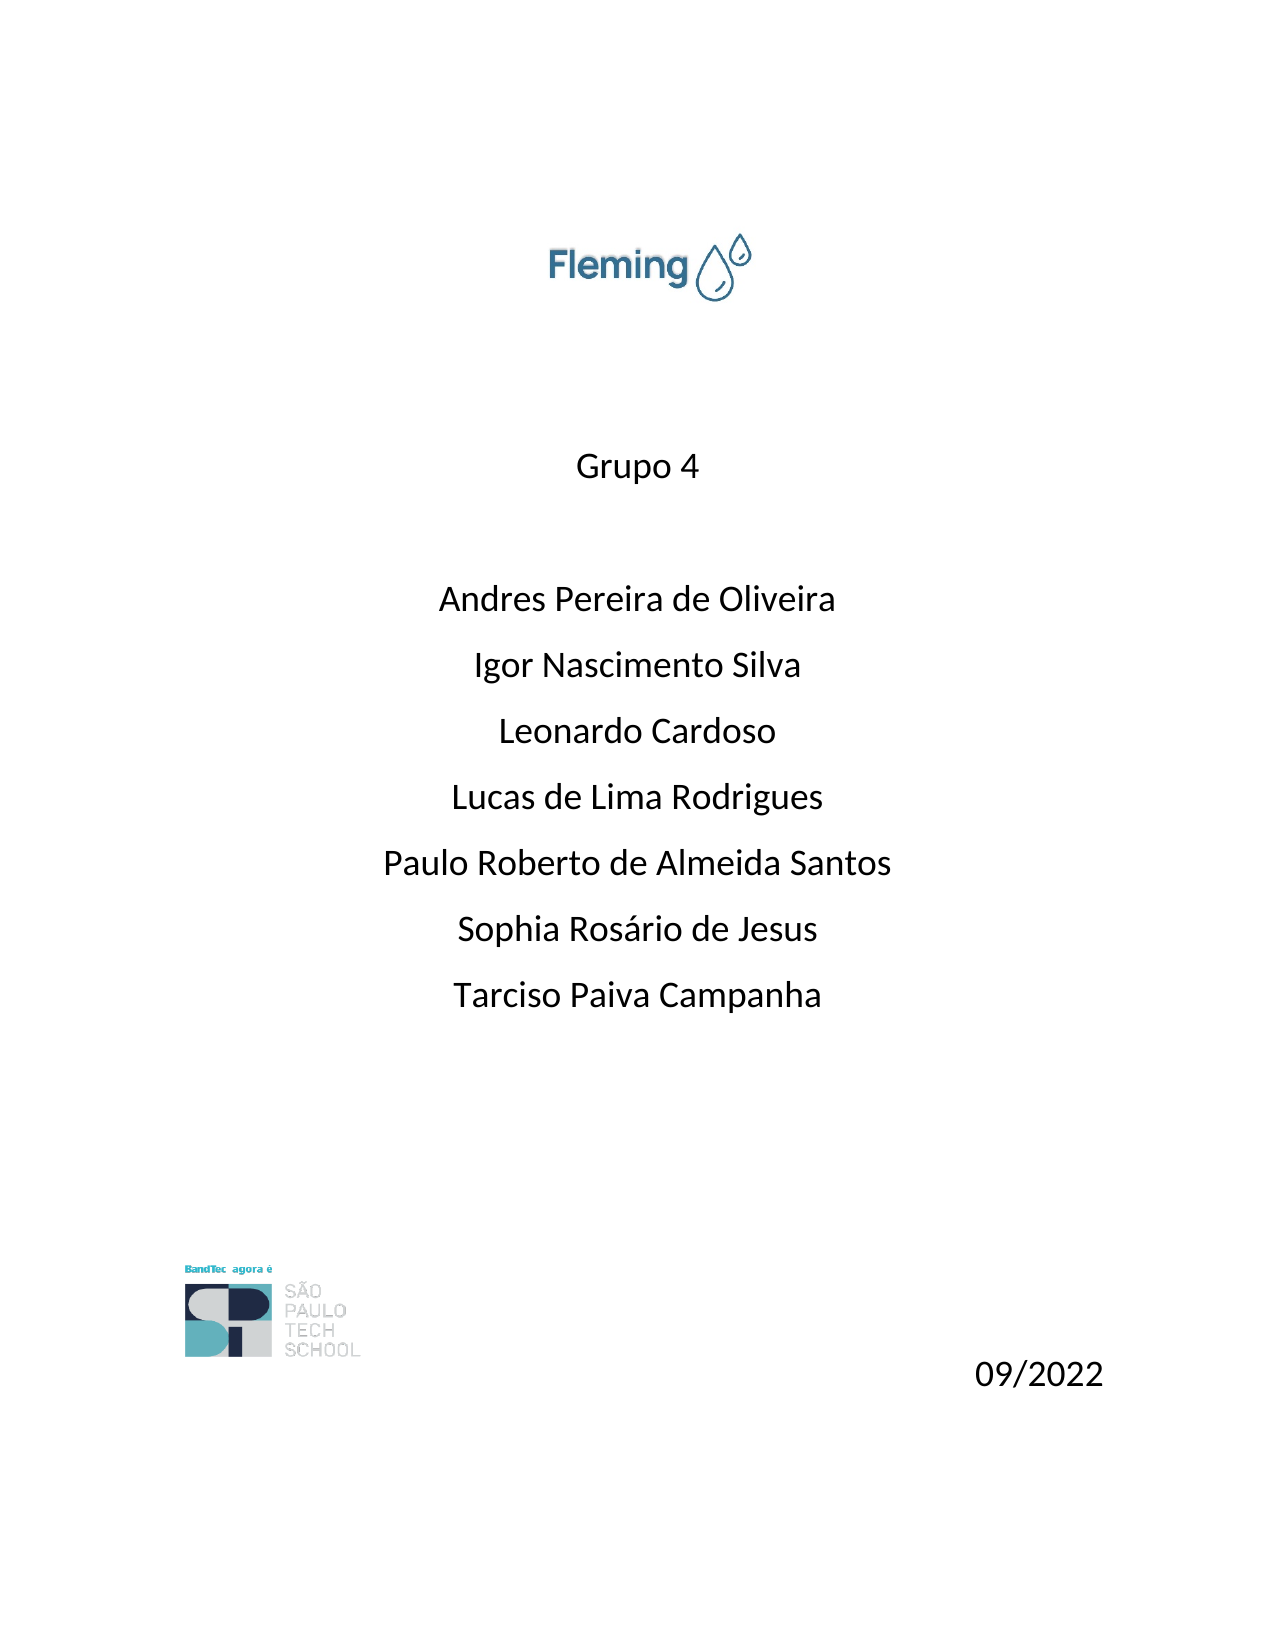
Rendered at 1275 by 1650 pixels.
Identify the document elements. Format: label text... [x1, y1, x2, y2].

text Tarciso Paiva Campanha [150, 971, 1125, 1017]
text Andres Pereira de Oliveira [150, 574, 1125, 620]
text Grupo 4 [150, 442, 1125, 488]
text Leonardo Cardoso [150, 707, 1125, 753]
text 09/2022 [150, 1236, 1125, 1395]
text Paulo Roberto de Almeida Santos [150, 839, 1125, 885]
picture [394, 150, 881, 424]
text Lucas de Lima Rodrigues [150, 773, 1125, 819]
text Sophia Rosário de Jesus [150, 905, 1125, 951]
picture [150, 1236, 395, 1386]
text Igor Nascimento Silva [150, 641, 1125, 686]
